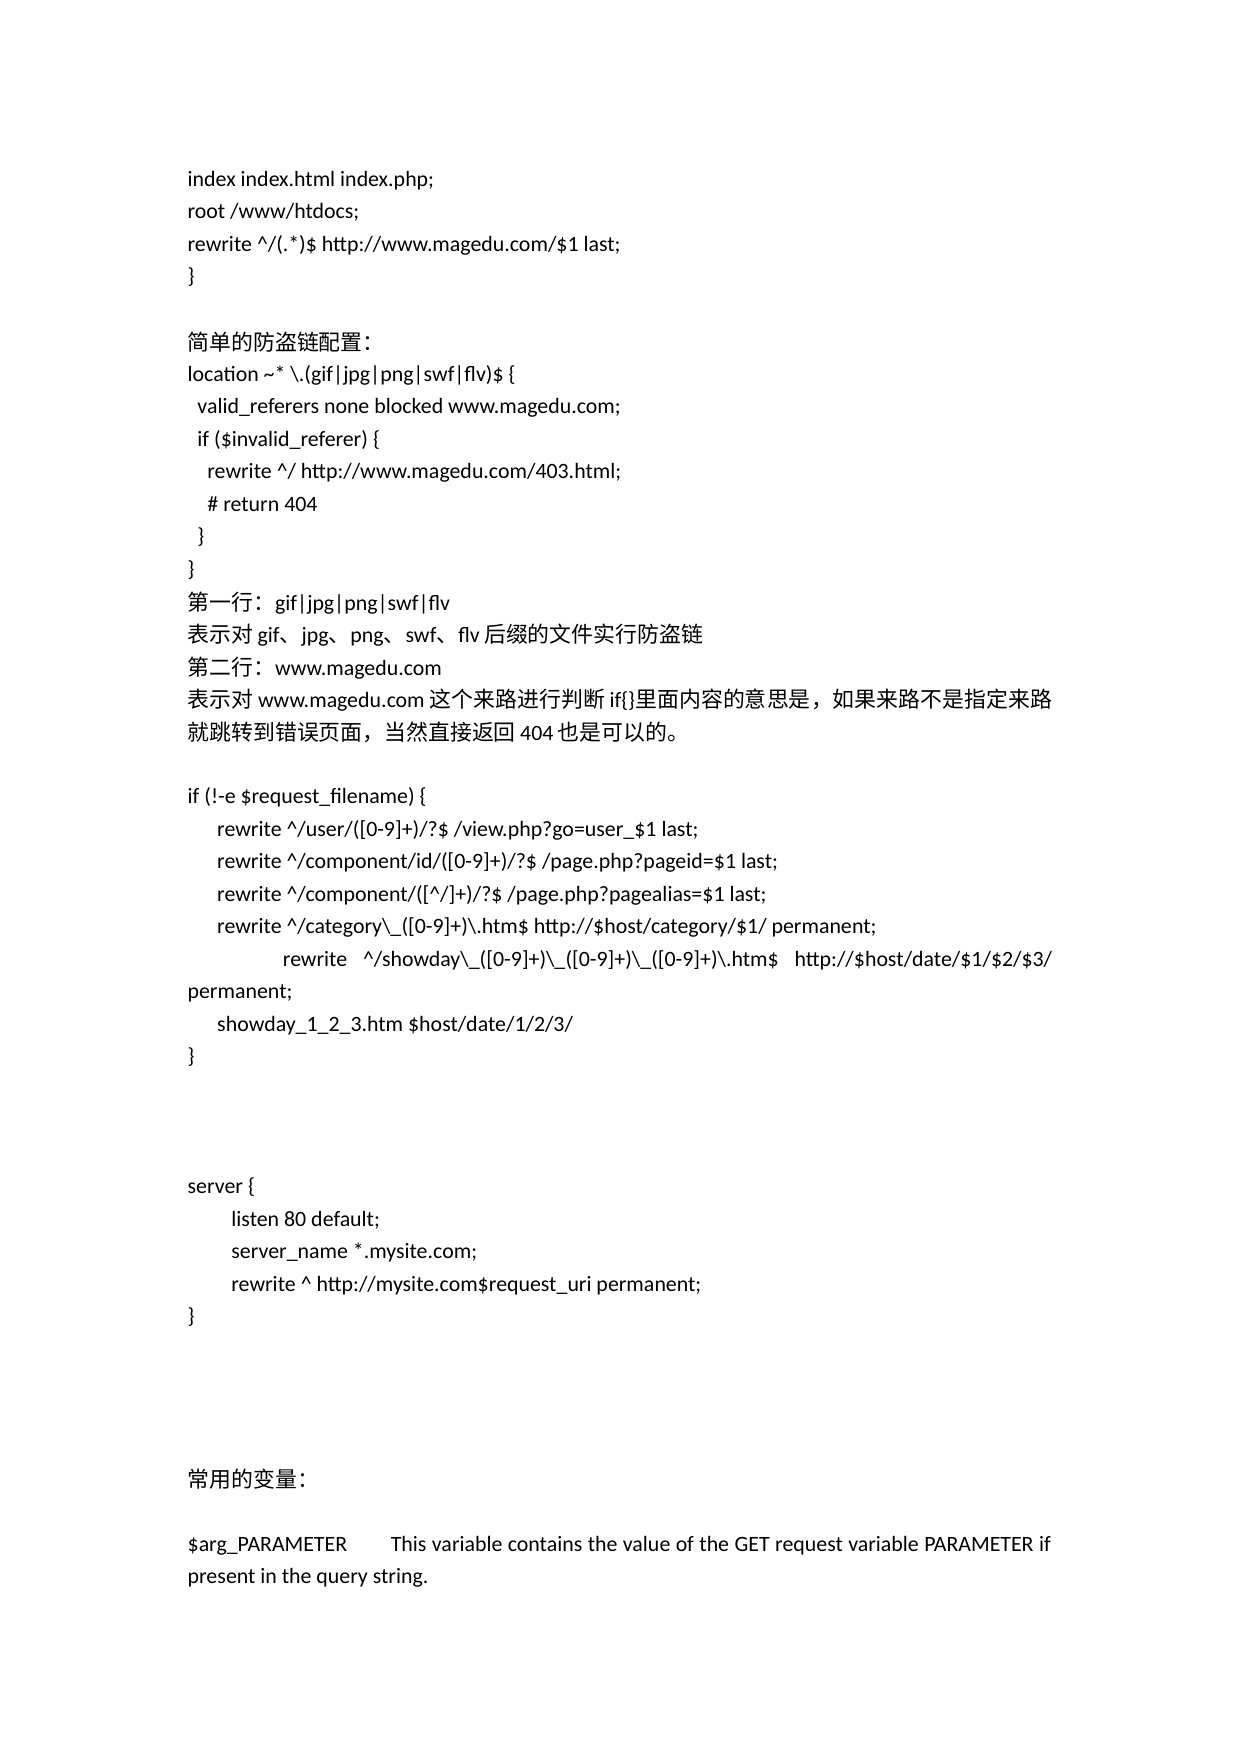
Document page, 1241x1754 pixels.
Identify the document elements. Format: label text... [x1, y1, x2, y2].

text if (!-e $request_filename) { [187, 779, 1053, 812]
text if ($invalid_referer) { [187, 422, 1053, 454]
text 简单的防盗链配置： [187, 324, 1053, 357]
text } [187, 1299, 1053, 1332]
text rewrite ^/(.*)$ http://www.magedu.com/$1 last; [187, 227, 1053, 259]
text rewrite ^/component/id/([0-9]+)/?$ /page.php?pageid=$1 last; [187, 844, 1053, 877]
text showday_1_2_3.htm $host/date/1/2/3/ [187, 1007, 1053, 1039]
text # return 404 [187, 487, 1053, 519]
text rewrite ^/component/([^/]+)/?$ /page.php?pagealias=$1 last; [187, 877, 1053, 909]
text $arg_PARAMETER This variable contains the value of the GET request variable PARAMETER if present in the query string. [187, 1527, 1053, 1592]
text valid_referers none blocked www.magedu.com; [187, 389, 1053, 422]
text index index.html index.php; [187, 162, 1053, 194]
text rewrite ^/category\_([0-9]+)\.htm$ http://$host/category/$1/ permanent; [187, 909, 1053, 942]
text rewrite ^/showday\_([0-9]+)\_([0-9]+)\_([0-9]+)\.htm$ http://$host/date/$1/$2/$3/ permanent; [187, 942, 1053, 1007]
text root /www/htdocs; [187, 194, 1053, 227]
text server_name *.mysite.com; [187, 1234, 1053, 1267]
text 常用的变量： [187, 1462, 1053, 1494]
text } [187, 552, 1053, 584]
text rewrite ^/ http://www.magedu.com/403.html; [187, 454, 1053, 487]
text } [187, 1039, 1053, 1072]
text 第二行：www.magedu.com [187, 649, 1053, 682]
text server { [187, 1169, 1053, 1202]
text 第一行：gif|jpg|png|swf|flv [187, 584, 1053, 617]
text listen 80 default; [187, 1202, 1053, 1234]
text } [187, 519, 1053, 552]
text } [187, 259, 1053, 292]
text rewrite ^ http://mysite.com$request_uri permanent; [187, 1267, 1053, 1299]
text 表示对gif、jpg、png、swf、flv后缀的文件实行防盗链 [187, 617, 1053, 649]
text location ~* \.(gif|jpg|png|swf|flv)$ { [187, 357, 1053, 389]
text 表示对www.magedu.com这个来路进行判断if{}里面内容的意思是，如果来路不是指定来路就跳转到错误页面，当然直接返回404也是可以的。 [187, 682, 1053, 747]
text rewrite ^/user/([0-9]+)/?$ /view.php?go=user_$1 last; [187, 812, 1053, 844]
